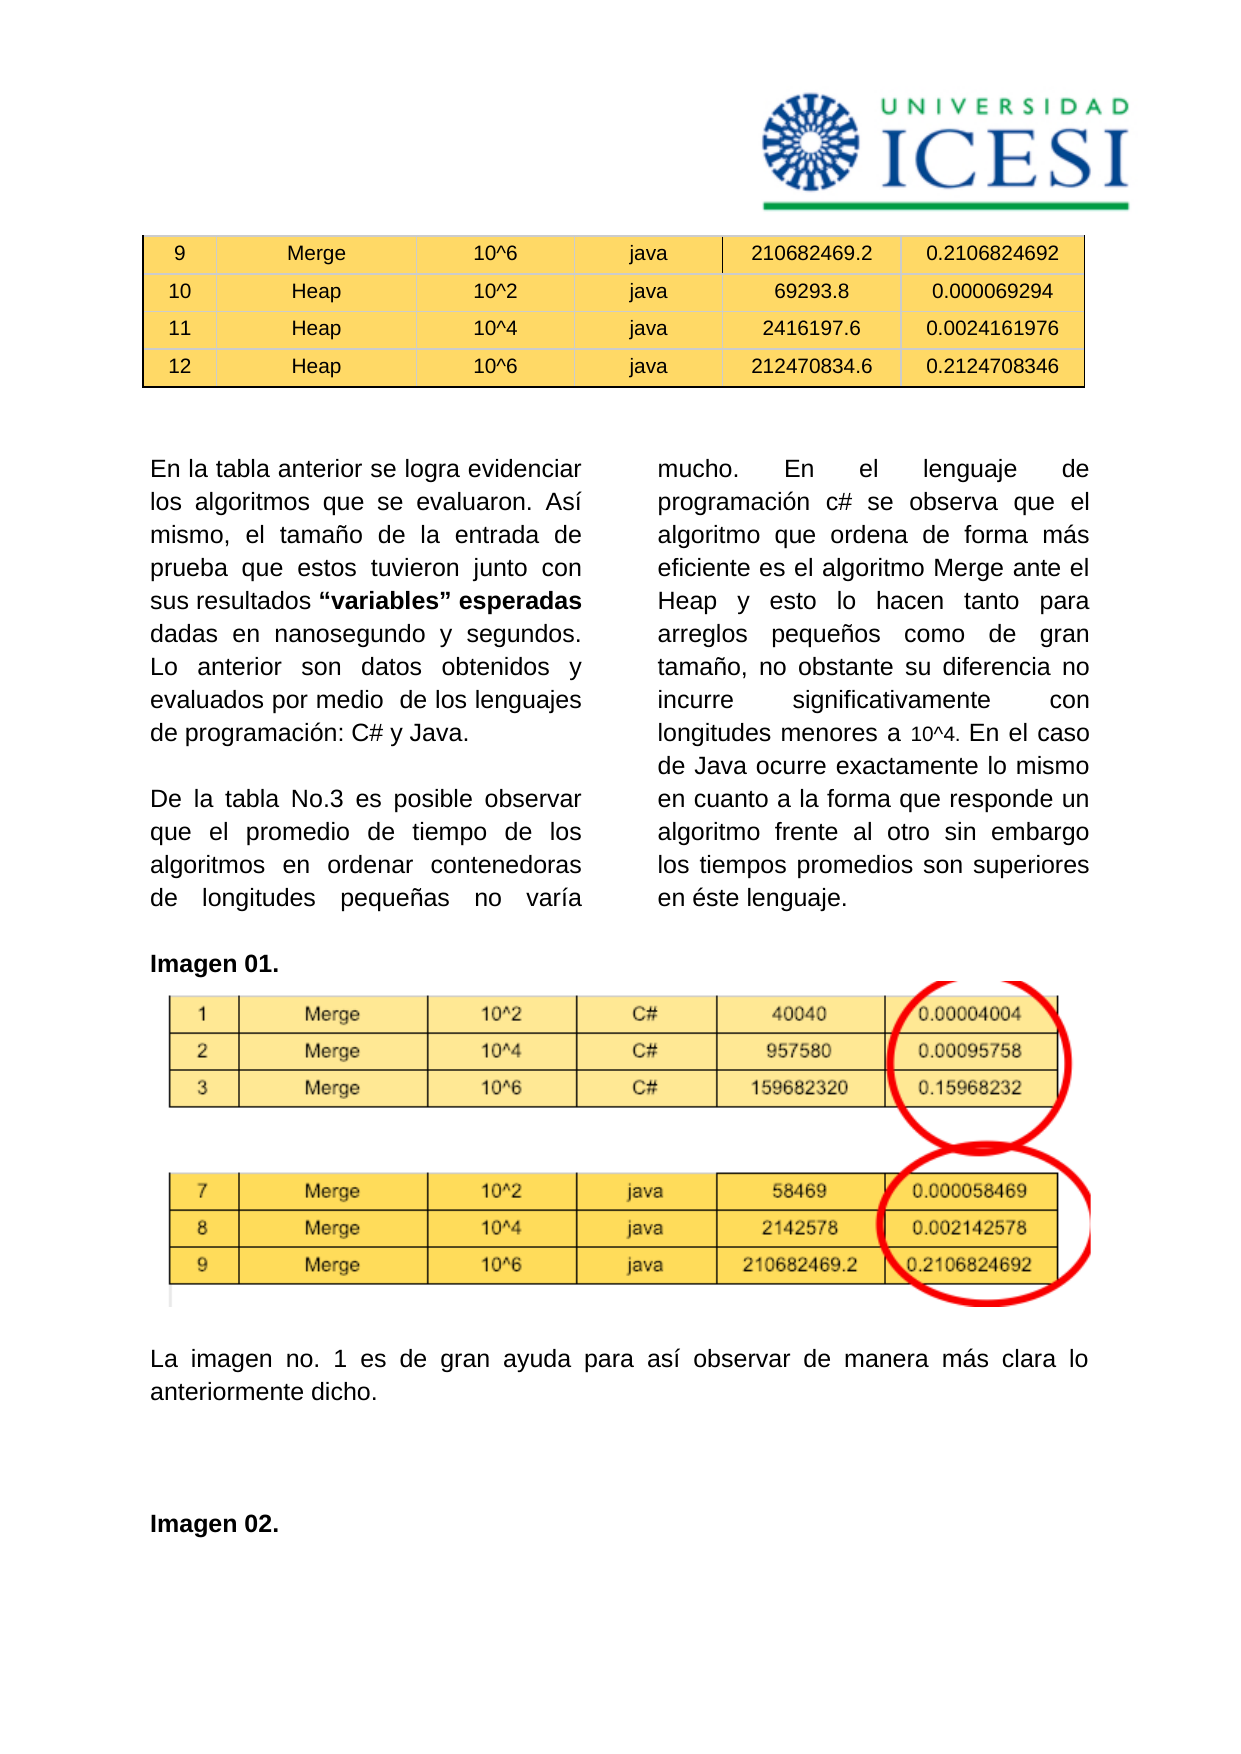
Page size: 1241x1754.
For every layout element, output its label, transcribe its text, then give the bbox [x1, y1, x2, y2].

table_cell 0.0024161976 [902, 312, 1084, 348]
text Imagen 02. [150, 1509, 1090, 1538]
table_cell java [575, 312, 722, 348]
table_cell 10 [144, 275, 216, 311]
picture [750, 75, 1141, 232]
table_cell 69293.8 [723, 275, 900, 311]
text De la tabla No.3 es posible observar que el promedio de tiempo de los algoritmos en ordenar contenedoras de longitudes pequeñas no varía mucho. En el lenguaje de programación c# se observa que el algoritmo que ordena de forma más eficiente es el algoritmo Merge ante el Heap y esto lo hacen tanto para arreglos pequeños como de gran tamaño, no obstante su diferencia no incurre significativamente con longitudes menores a 10^4. En el caso de Java ocurre exactamente lo mismo en cuanto a la forma que responde un algoritmo frente al otro sin embargo los tiempos promedios son superiores en éste lenguaje. [150, 784, 582, 912]
table_cell 210682469.2 [723, 237, 900, 273]
text La imagen no. 1 es de gran ayuda para así observar de manera más clara lo anteriormente dicho. [150, 1344, 1090, 1406]
text De la tabla No.3 es posible observar que el promedio de tiempo de los algoritmos en ordenar contenedoras de longitudes pequeñas no varía mucho. En el lenguaje de programación c# se observa que el algoritmo que ordena de forma más eficiente es el algoritmo Merge ante el Heap y esto lo hacen tanto para arreglos pequeños como de gran tamaño, no obstante su diferencia no incurre significativamente con longitudes menores a 10^4. En el caso de Java ocurre exactamente lo mismo en cuanto a la forma que responde un algoritmo frente al otro sin embargo los tiempos promedios son superiores en éste lenguaje. [657, 453, 1090, 912]
table_cell Heap [217, 275, 416, 311]
table_cell 2416197.6 [723, 312, 900, 348]
text Imagen 01. [150, 949, 1090, 978]
table_cell 10^6 [417, 350, 574, 386]
table_cell 0.2124708346 [902, 350, 1084, 386]
text En la tabla anterior se logra evidenciar los algoritmos que se evaluaron. Así mismo, el tamaño de la entrada de prueba que estos tuvieron junto con sus resultados “variables” esperadas dadas en nanosegundo y segundos. Lo anterior son datos obtenidos y evaluados por medio de los lenguajes de programación: C# y Java. [150, 453, 582, 746]
table_cell 0.2106824692 [902, 237, 1084, 273]
table_cell 212470834.6 [723, 350, 900, 386]
table_cell 12 [144, 350, 216, 386]
table_cell java [575, 350, 722, 386]
table_cell 10^6 [417, 237, 574, 273]
table_cell java [575, 237, 722, 273]
table_cell 9 [144, 237, 216, 273]
table_cell 10^2 [417, 275, 574, 311]
table_cell Heap [217, 312, 416, 348]
table_cell Heap [217, 350, 416, 386]
picture [150, 981, 1091, 1307]
table_cell 0.000069294 [902, 275, 1084, 311]
table_cell 11 [144, 312, 216, 348]
table_cell Merge [217, 237, 416, 273]
table_cell java [575, 275, 722, 311]
table_cell 10^4 [417, 312, 574, 348]
